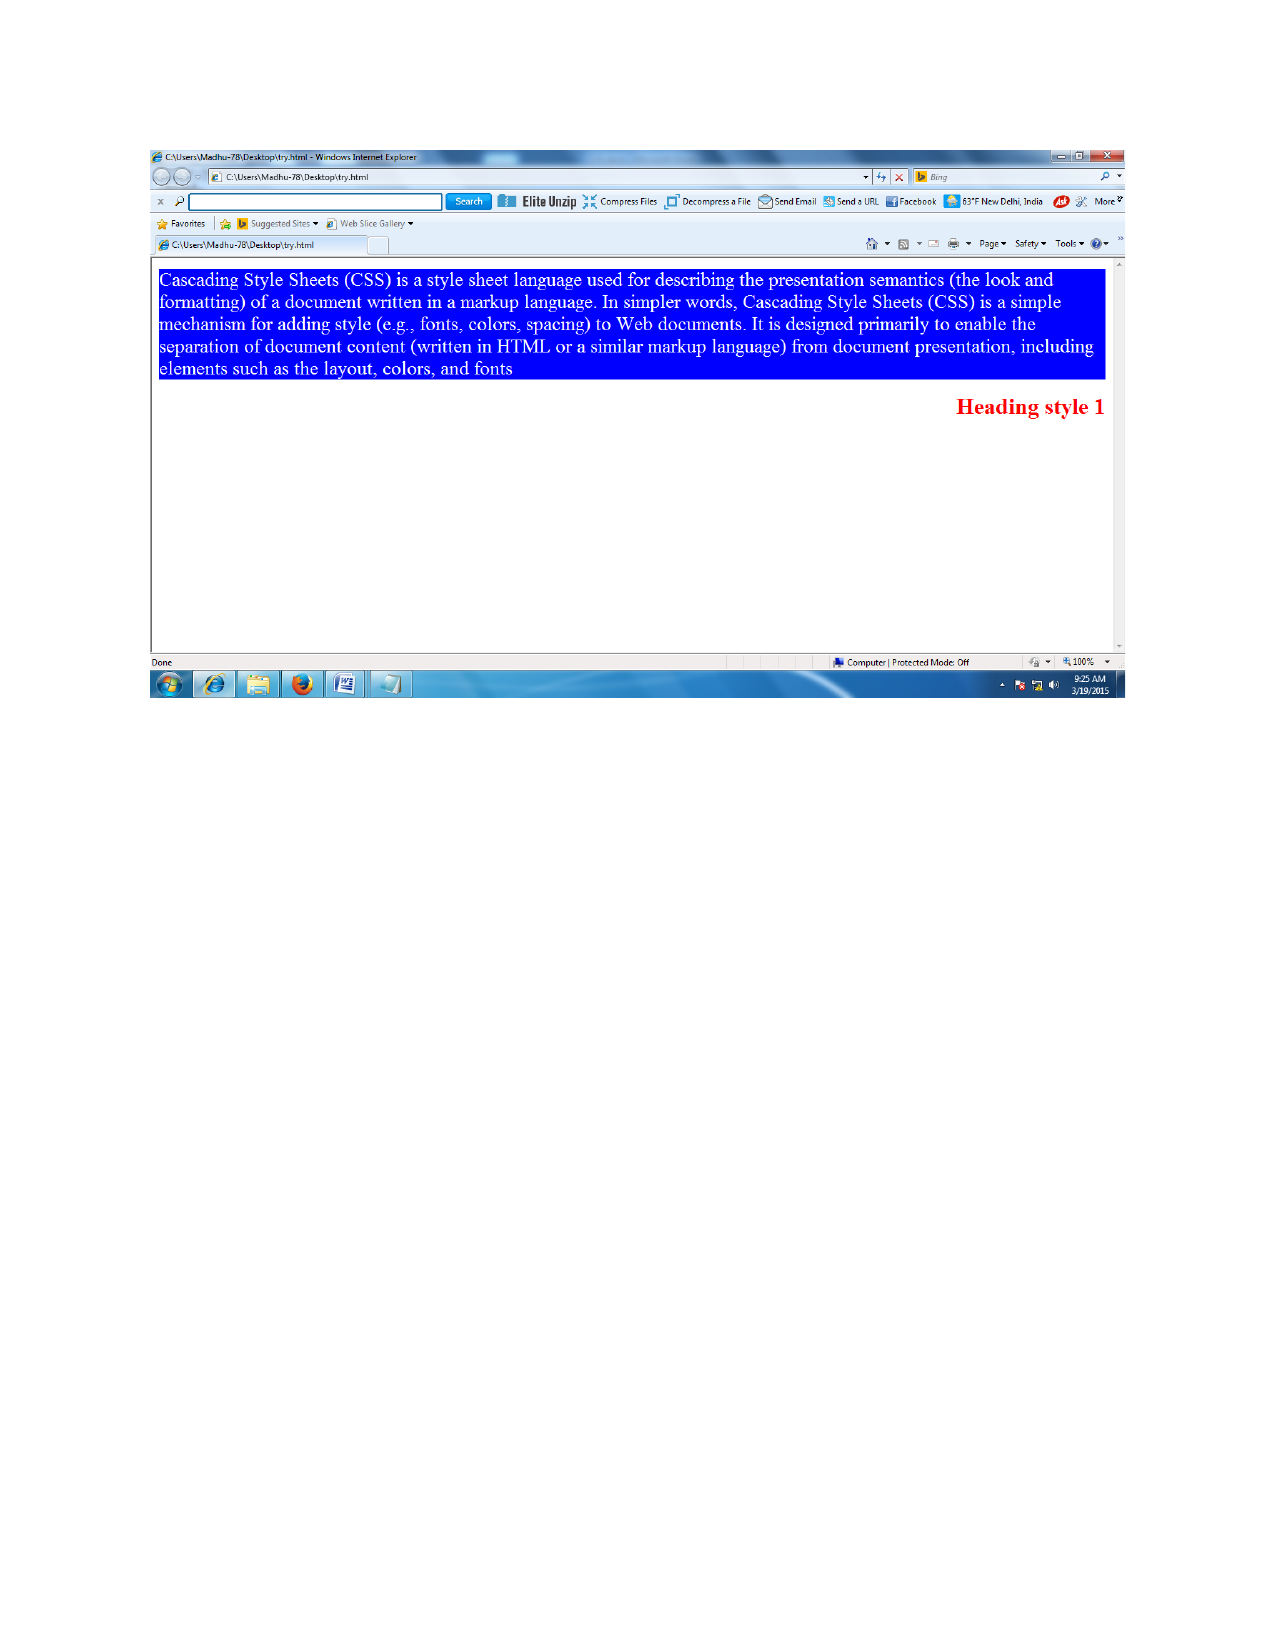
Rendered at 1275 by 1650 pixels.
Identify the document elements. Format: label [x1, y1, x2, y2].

picture [150, 150, 1125, 698]
